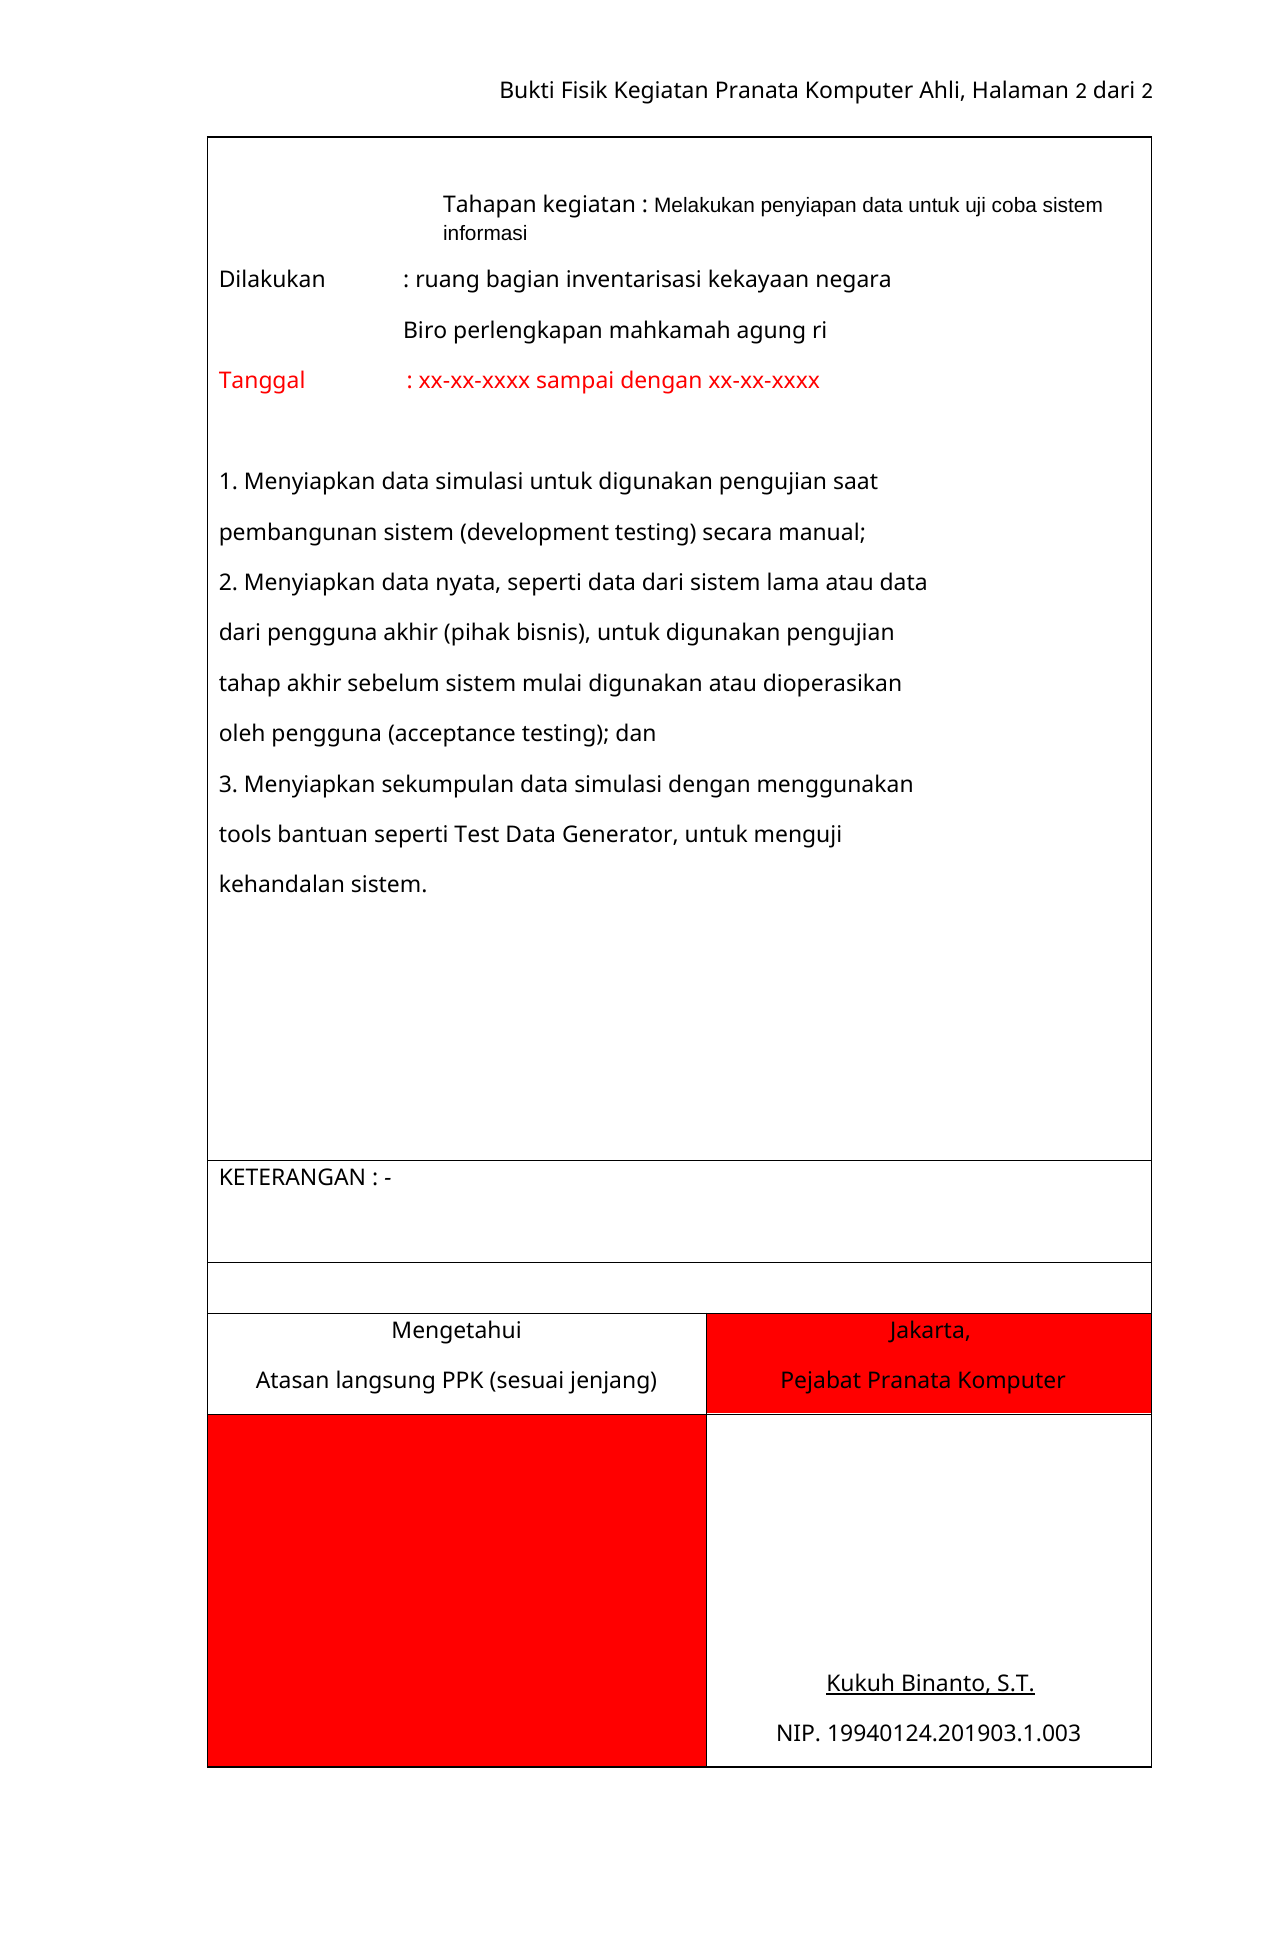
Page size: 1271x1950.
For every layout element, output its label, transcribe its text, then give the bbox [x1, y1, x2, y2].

table_cell [208, 1415, 706, 1766]
table_cell Mengetahui Atasan langsung PPK (sesuai jenjang) [208, 1314, 706, 1413]
table_cell [208, 1263, 1151, 1313]
table_cell Tahapan kegiatan : Melakukan penyiapan data untuk uji coba sistem informasi Dilakukan : ruang bagian inventarisasi kekayaan negara Biro perlengkapan mahkamah agung ri Tanggal : xx-xx-xxxx sampai dengan xx-xx-xxxx 1. Menyiapkan data simulasi untuk digunakan pengujian saat pembangunan sistem (development testing) secara manual; 2. Menyiapkan data nyata, seperti data dari sistem lama atau data dari pengguna akhir (pihak bisnis), untuk digunakan pengujian tahap akhir sebelum sistem mulai digunakan atau dioperasikan oleh pengguna (acceptance testing); dan 3. Menyiapkan sekumpulan data simulasi dengan menggunakan tools bantuan seperti Test Data Generator, untuk menguji kehandalan sistem. [208, 138, 1151, 1160]
table_cell Kukuh Binanto, S.T. NIP. 19940124.201903.1.003 [707, 1415, 1151, 1766]
table_cell Jakarta, Pejabat Pranata Komputer [707, 1314, 1151, 1413]
table_cell KETERANGAN : - [208, 1161, 1151, 1262]
